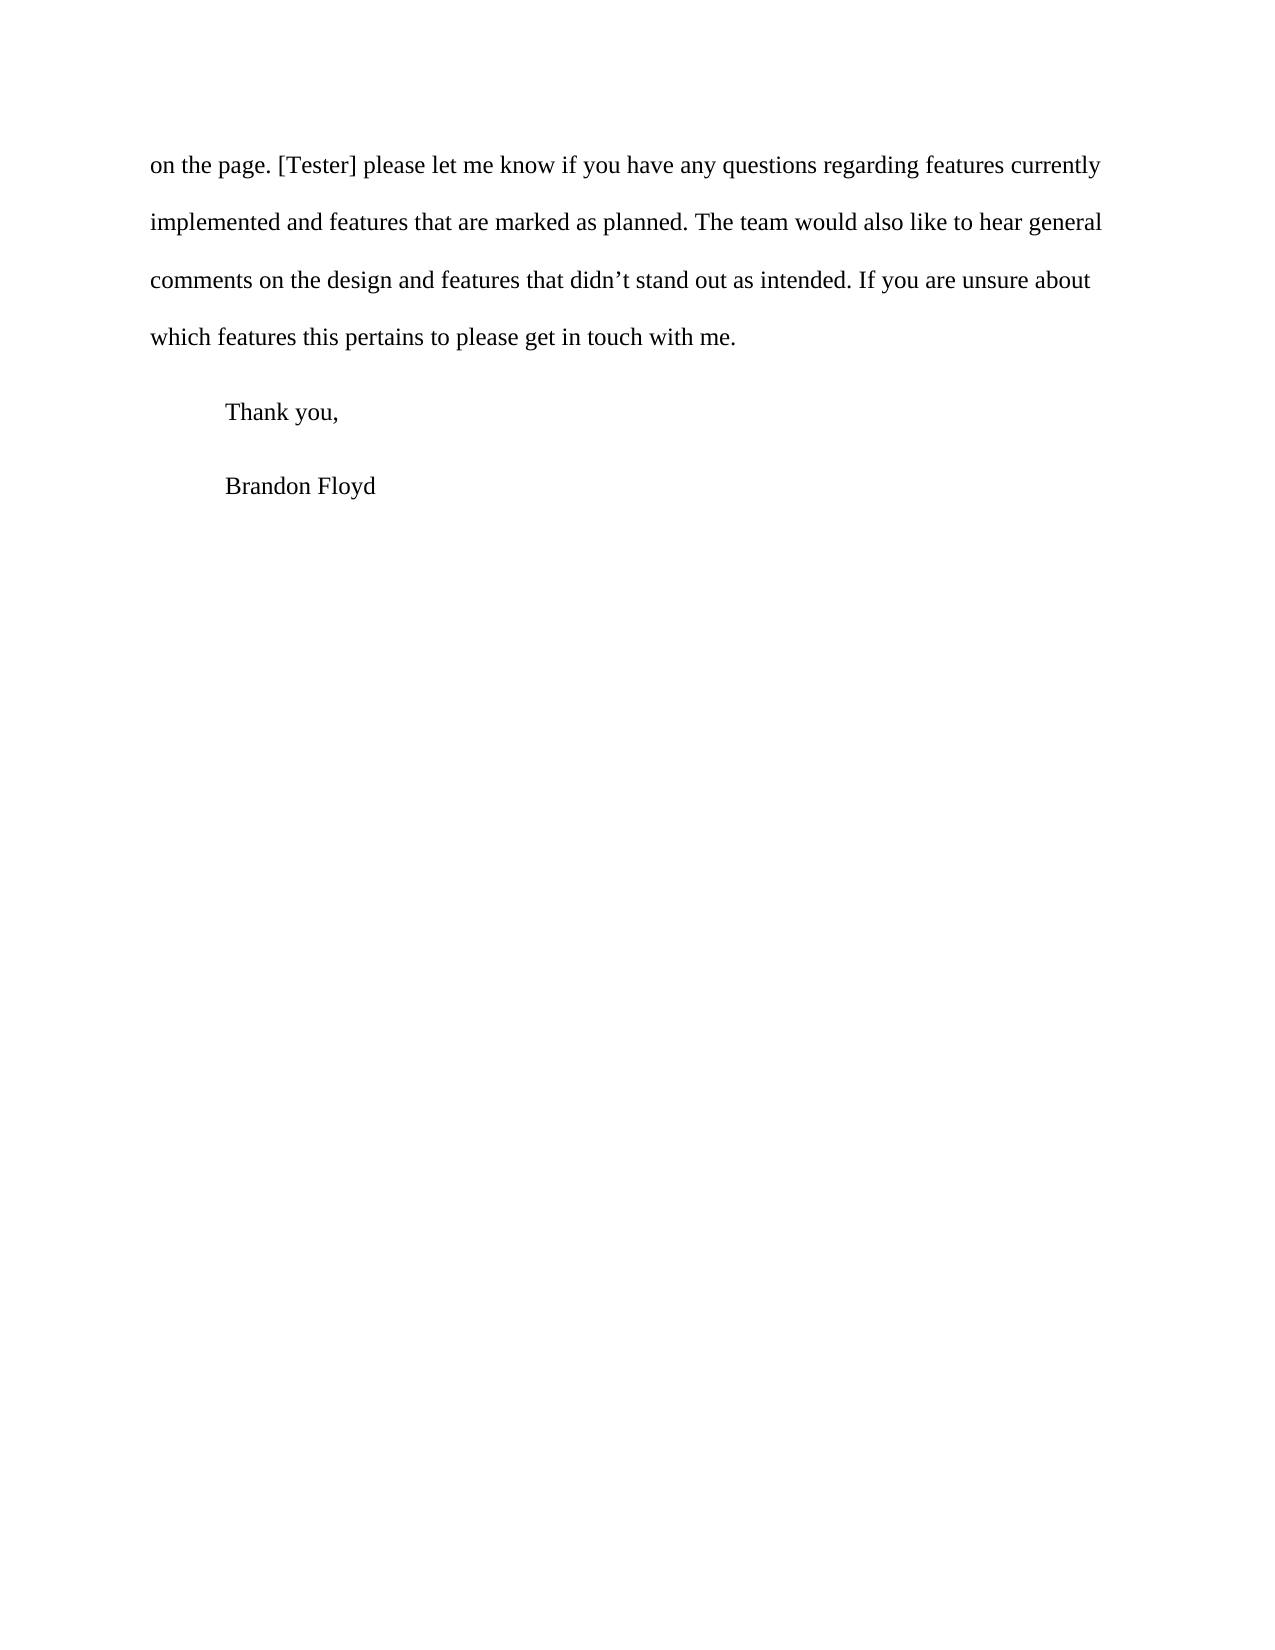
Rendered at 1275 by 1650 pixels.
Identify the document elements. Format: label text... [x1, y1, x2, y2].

text Thank you, [150, 397, 1125, 425]
text Brandon Floyd [150, 471, 1125, 499]
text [150, 150, 1125, 351]
